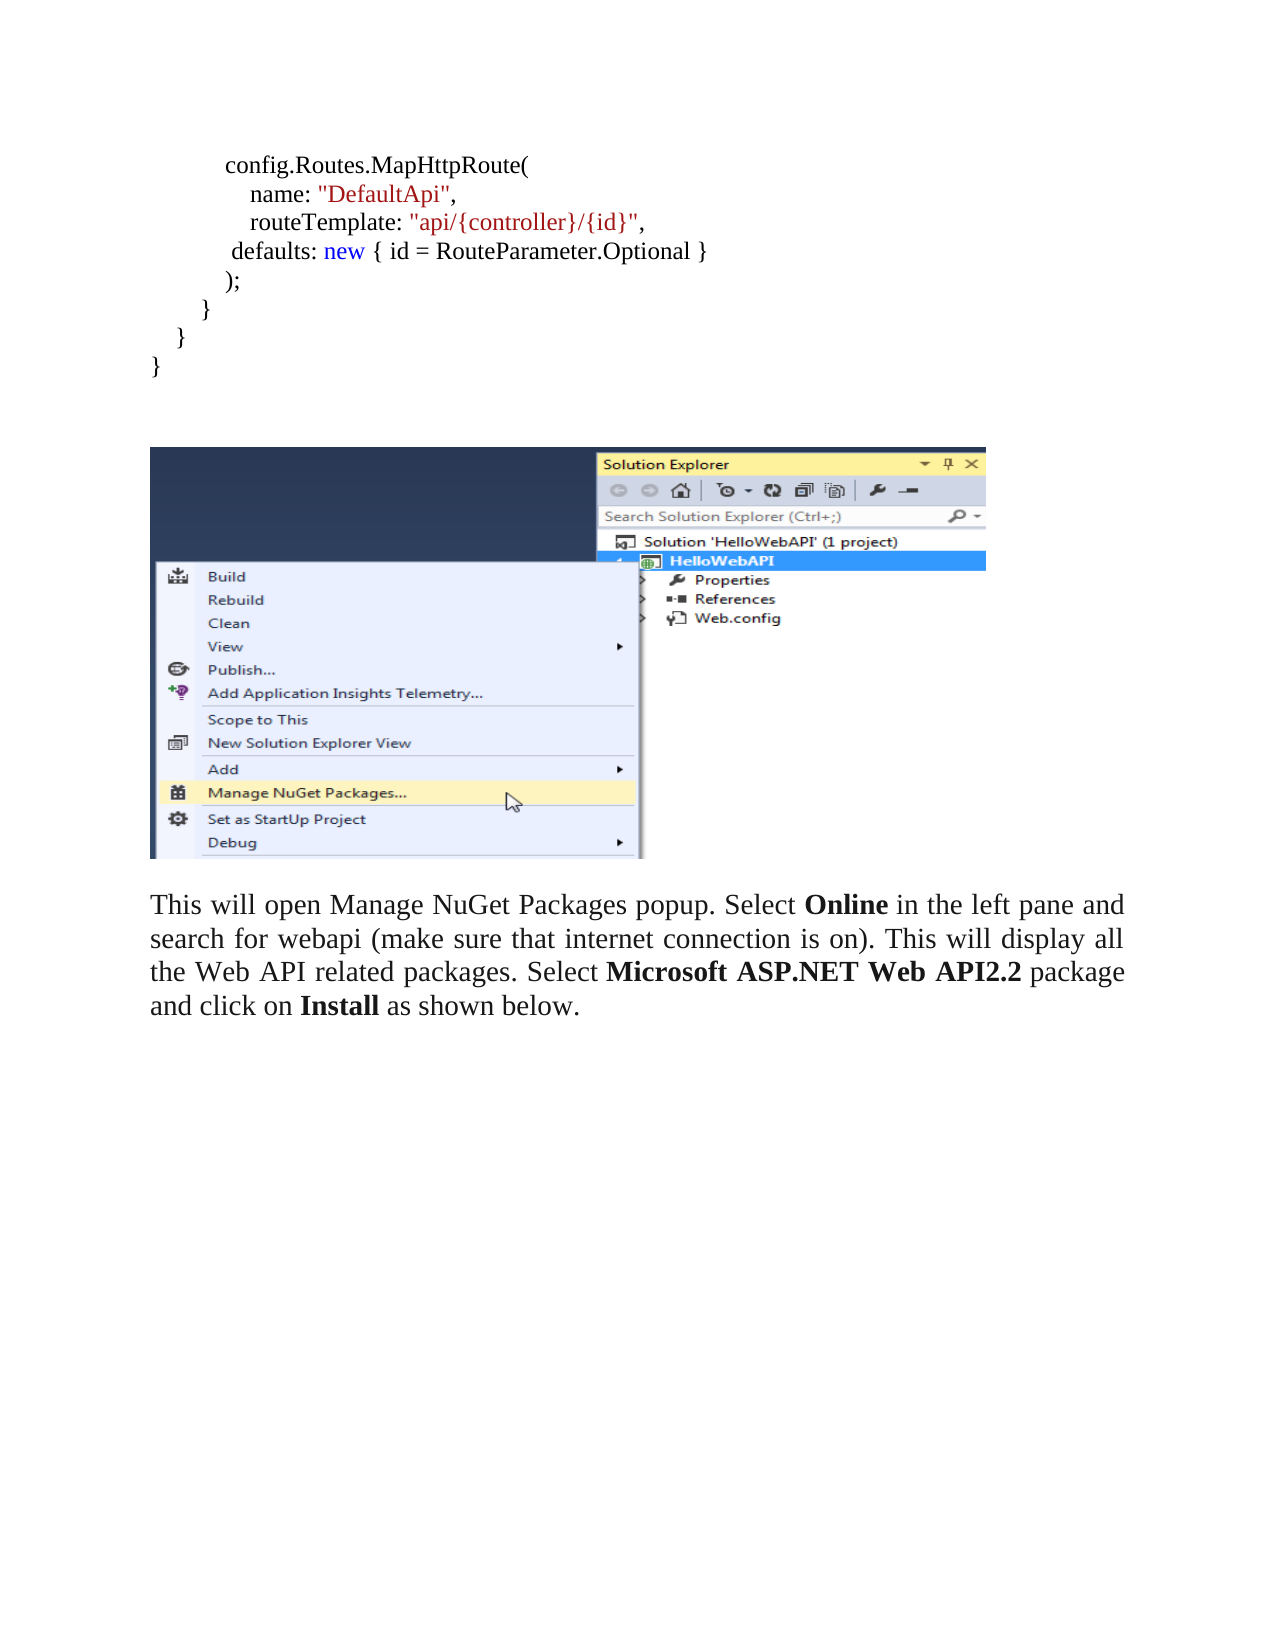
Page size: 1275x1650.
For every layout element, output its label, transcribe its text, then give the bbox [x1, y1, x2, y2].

text ); [150, 265, 1125, 294]
picture [150, 447, 986, 859]
text defaults: new { id = RouteParameter.Optional } [150, 236, 1125, 265]
text routeTemplate: "api/{controller}/{id}", [150, 207, 1125, 236]
text } [150, 322, 1125, 351]
text name: "DefaultApi", [150, 179, 1125, 207]
text config.Routes.MapHttpRoute( [150, 150, 1125, 179]
text } [150, 351, 1125, 380]
text } [150, 294, 1125, 322]
text This will open Manage NuGet Packages popup. Select Online in the left pane and search for webapi (make sure that internet connection is on). This will display all the Web API related packages. Select Microsoft ASP.NET Web API2.2 package and click on Install as shown below. [150, 887, 1125, 1021]
